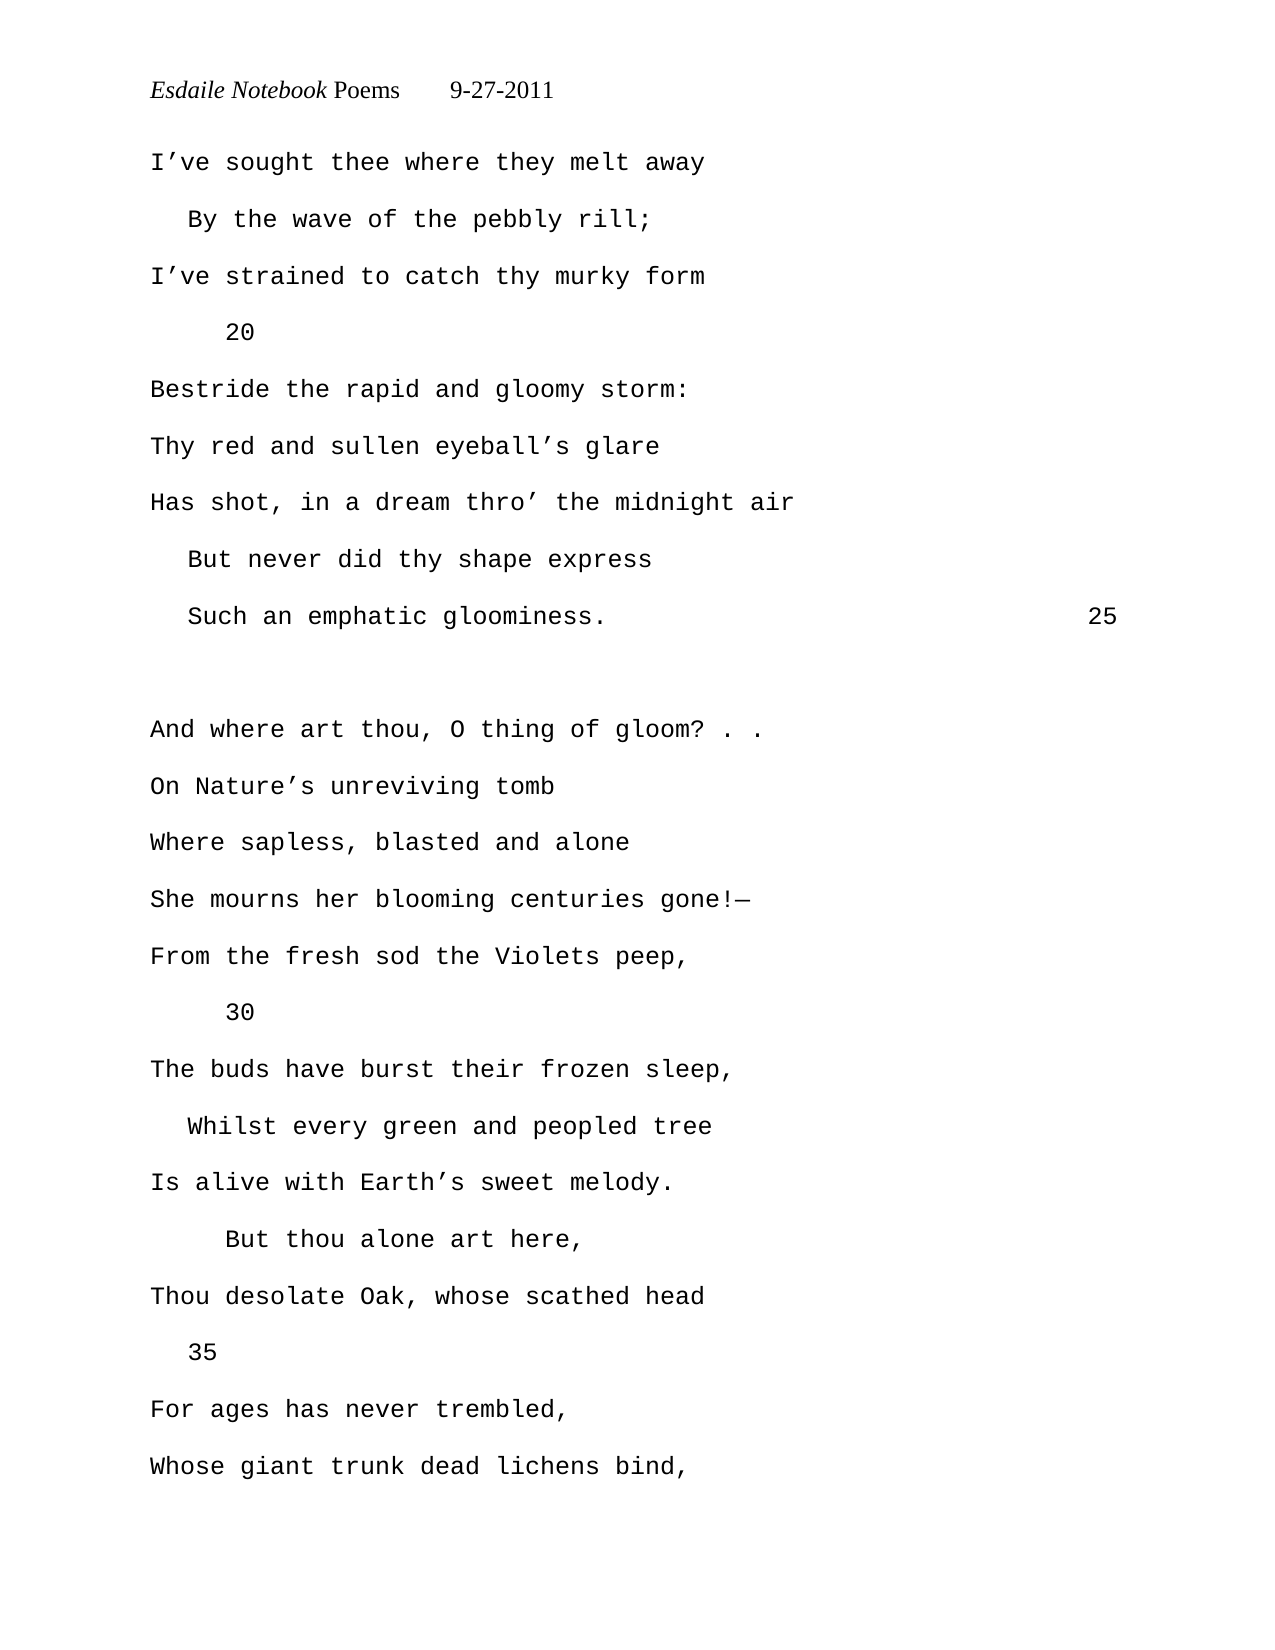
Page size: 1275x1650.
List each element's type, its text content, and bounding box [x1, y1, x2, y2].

text I’ve sought thee where they melt away [150, 150, 1125, 178]
text Whose giant trunk dead lichens bind, [150, 1453, 1125, 1482]
text On Nature’s unreviving tomb [150, 773, 1125, 802]
text Has shot, in a dream thro’ the midnight air [150, 490, 1125, 518]
text By the wave of the pebbly rill; [150, 207, 1125, 235]
text Whilst every green and peopled tree [150, 1113, 1125, 1142]
text I’ve strained to catch thy murky form 20 [150, 263, 1125, 348]
text Is alive with Earth’s sweet melody. [150, 1170, 1125, 1198]
text She mourns her blooming centuries gone!— [150, 887, 1125, 915]
text But thou alone art here, [150, 1227, 1125, 1255]
text The buds have burst their frozen sleep, [150, 1057, 1125, 1085]
text For ages has never trembled, [150, 1397, 1125, 1425]
text Where sapless, blasted and alone [150, 830, 1125, 858]
text From the fresh sod the Violets peep, 30 [150, 943, 1125, 1028]
text Thy red and sullen eyeball’s glare [150, 433, 1125, 462]
text Such an emphatic gloominess. 25 [150, 603, 1125, 632]
text Thou desolate Oak, whose scathed head 35 [150, 1283, 1125, 1368]
text But never did thy shape express [150, 547, 1125, 575]
text Bestride the rapid and gloomy storm: [150, 377, 1125, 405]
text And where art thou, O thing of gloom? . . [150, 717, 1125, 745]
